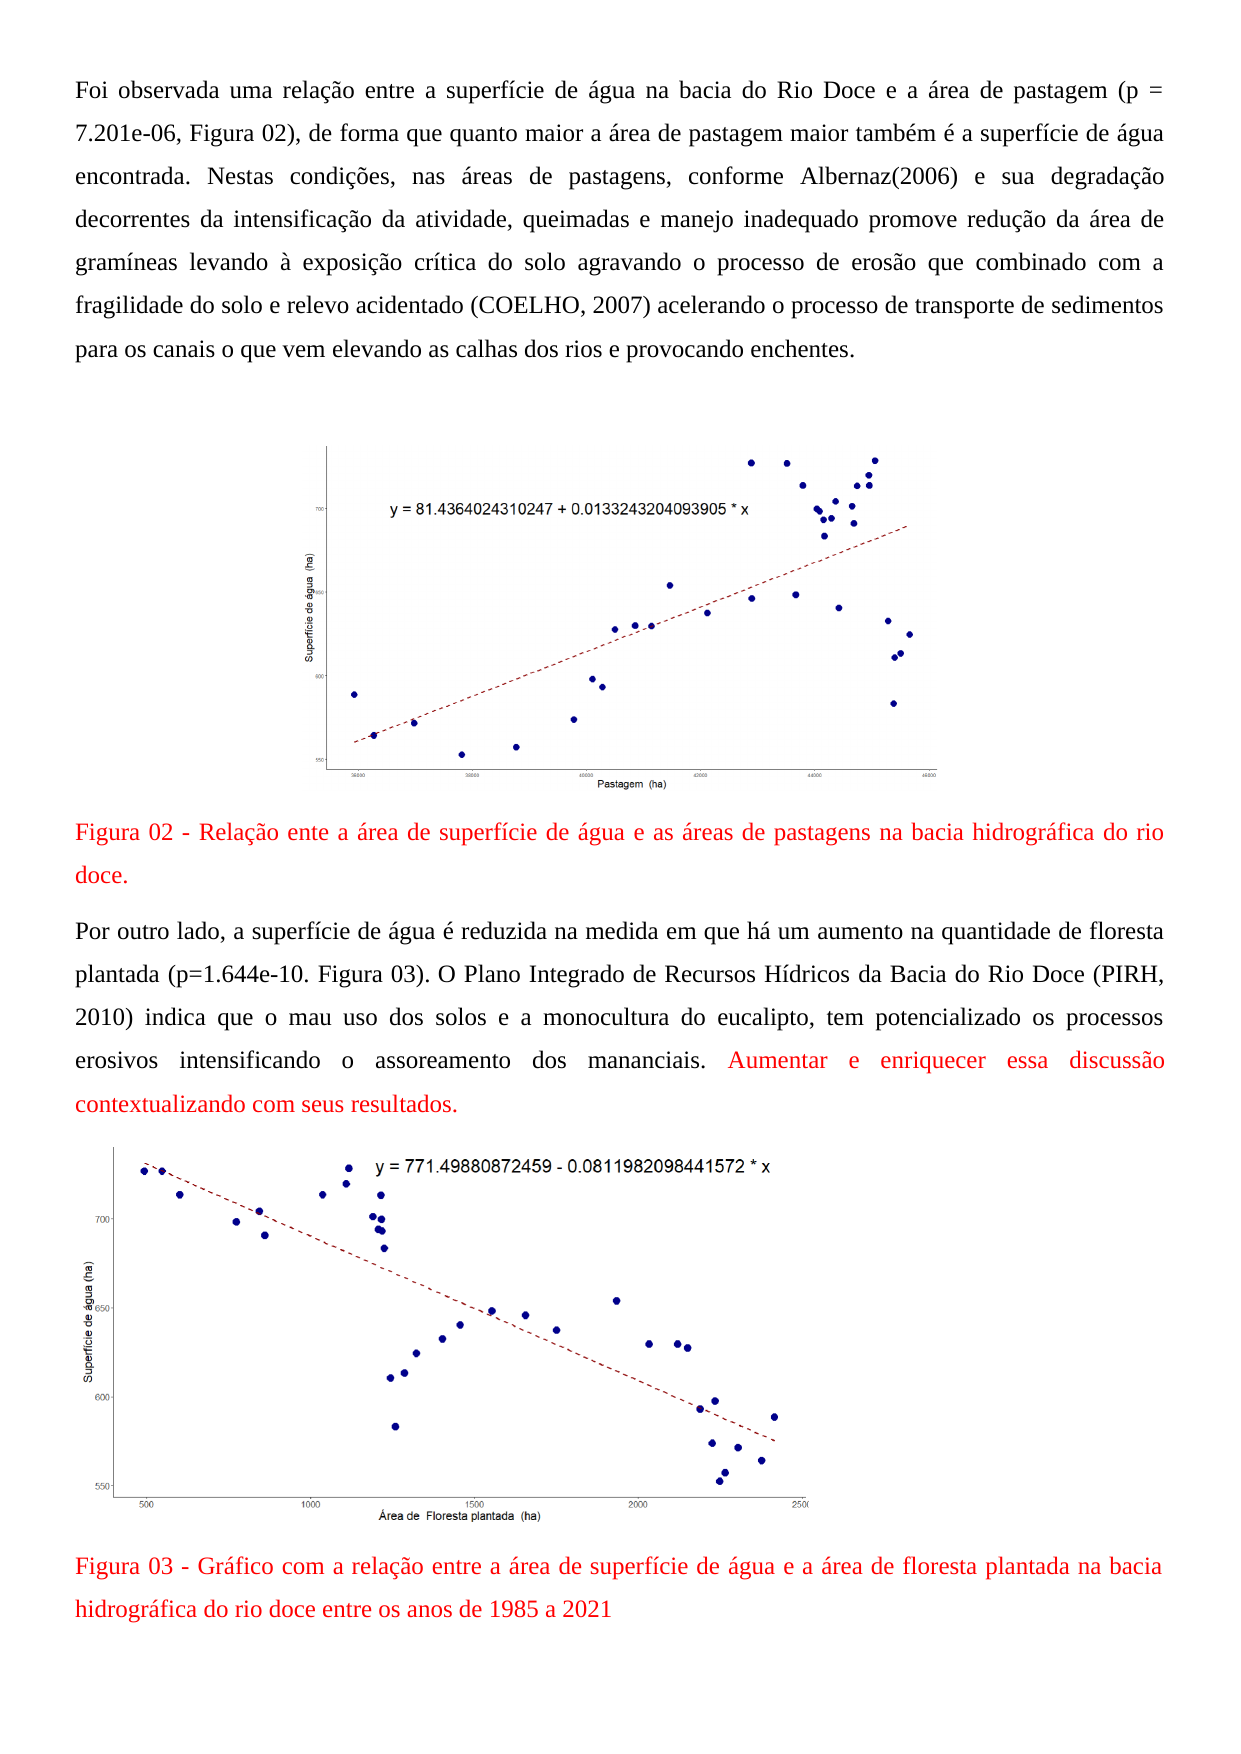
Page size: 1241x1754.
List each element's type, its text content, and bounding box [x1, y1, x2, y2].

picture [302, 445, 938, 791]
text Foi observada uma relação entre a superfície de água na bacia do Rio Doce e a área de pastagem (p = 7.201e-06, Figura 02), de forma que quanto maior a área de pastagem maior também é a superfície de água encontrada. Nestas condições, nas áreas de pastagens, conforme Albernaz(2006) e sua degradação decorrentes da intensificação da atividade, queimadas e manejo inadequado promove redução da área de gramíneas levando à exposição crítica do solo agravando o processo de erosão que combinado com a fragilidade do solo e relevo acidentado (COELHO, 2007) acelerando o processo de transporte de sedimentos para os canais o que vem elevando as calhas dos rios e provocando enchentes. [75, 75, 1165, 362]
text Figura 02 - Relação ente a área de superfície de água e as áreas de pastagens na bacia hidrográfica do rio doce. [75, 817, 1165, 889]
text Por outro lado, a superfície de água é reduzida na medida em que há um aumento na quantidade de floresta plantada (p=1.644e-10. Figura 03). O Plano Integrado de Recursos Hídricos da Bacia do Rio Doce (PIRH, 2010) indica que o mau uso dos solos e a monocultura do eucalipto, tem potencializado os processos erosivos intensificando o assoreamento dos mananciais. Aumentar e enriquecer essa discussão contextualizando com seus resultados. [75, 916, 1165, 1117]
text Figura 03 - Gráfico com a relação entre a área de superfície de água e a área de floresta plantada na bacia hidrográfica do rio doce entre os anos de 1985 a 2021 [75, 1551, 1165, 1623]
picture [81, 1144, 809, 1524]
